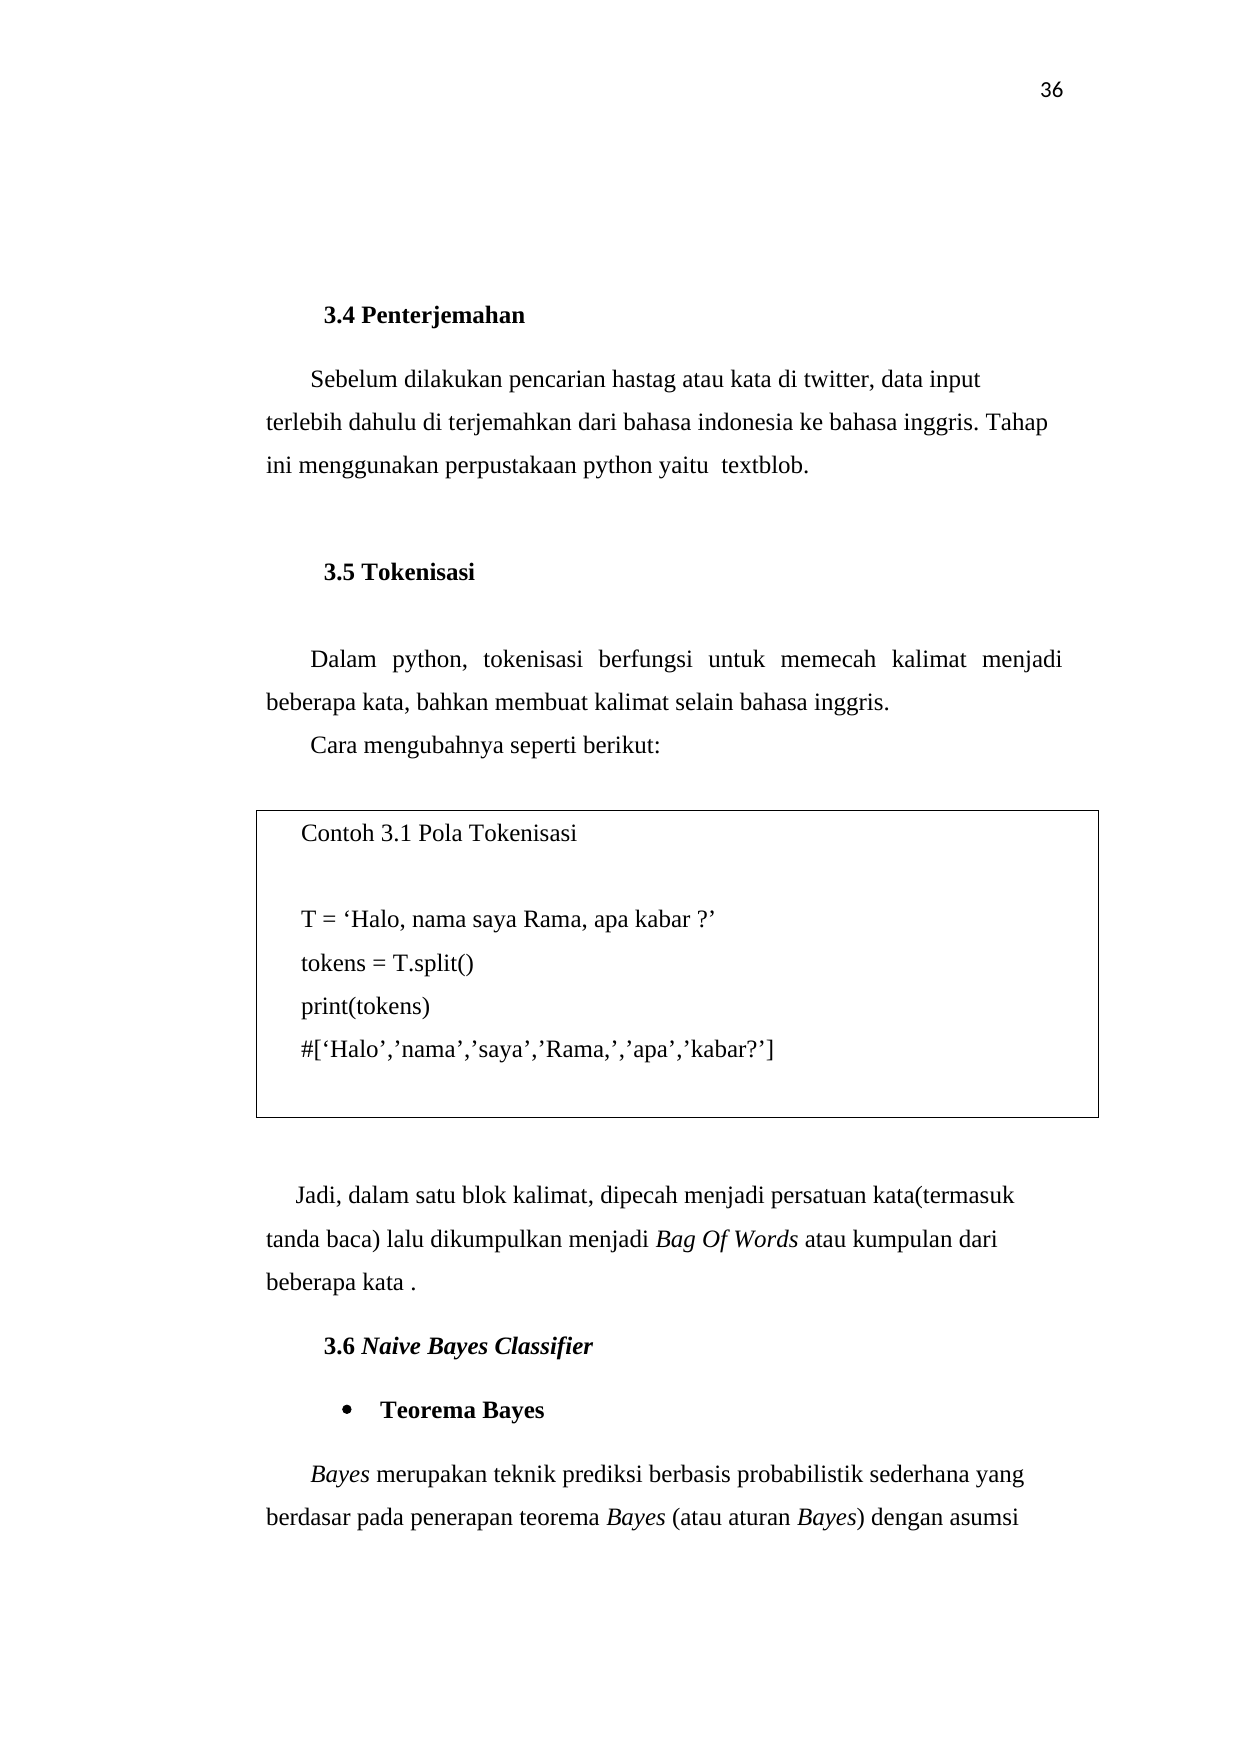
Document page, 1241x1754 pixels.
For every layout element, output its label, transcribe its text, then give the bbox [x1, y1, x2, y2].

text Jadi, dalam satu blok kalimat, dipecah menjadi persatuan kata(termasuk tanda baca) lalu dikumpulkan menjadi Bag Of Words atau kumpulan dari beberapa kata . [266, 1181, 1063, 1296]
list Tokenisasi [324, 557, 1063, 586]
list Teorema Bayes [342, 1395, 1063, 1423]
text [266, 1459, 1063, 1531]
text Cara mengubahnya seperti berikut: [266, 730, 1063, 759]
list Penterjemahan [324, 300, 1063, 329]
list Naive Bayes Classifier [324, 1331, 1063, 1359]
text Dalam python, tokenisasi berfungsi untuk memecah kalimat menjadi beberapa kata, bahkan membuat kalimat selain bahasa inggris. [266, 644, 1063, 716]
text Sebelum dilakukan pencarian hastag atau kata di twitter, data input terlebih dahulu di terjemahkan dari bahasa indonesia ke bahasa inggris. Tahap ini menggunakan perpustakaan python yaitu textblob. [266, 364, 1063, 479]
